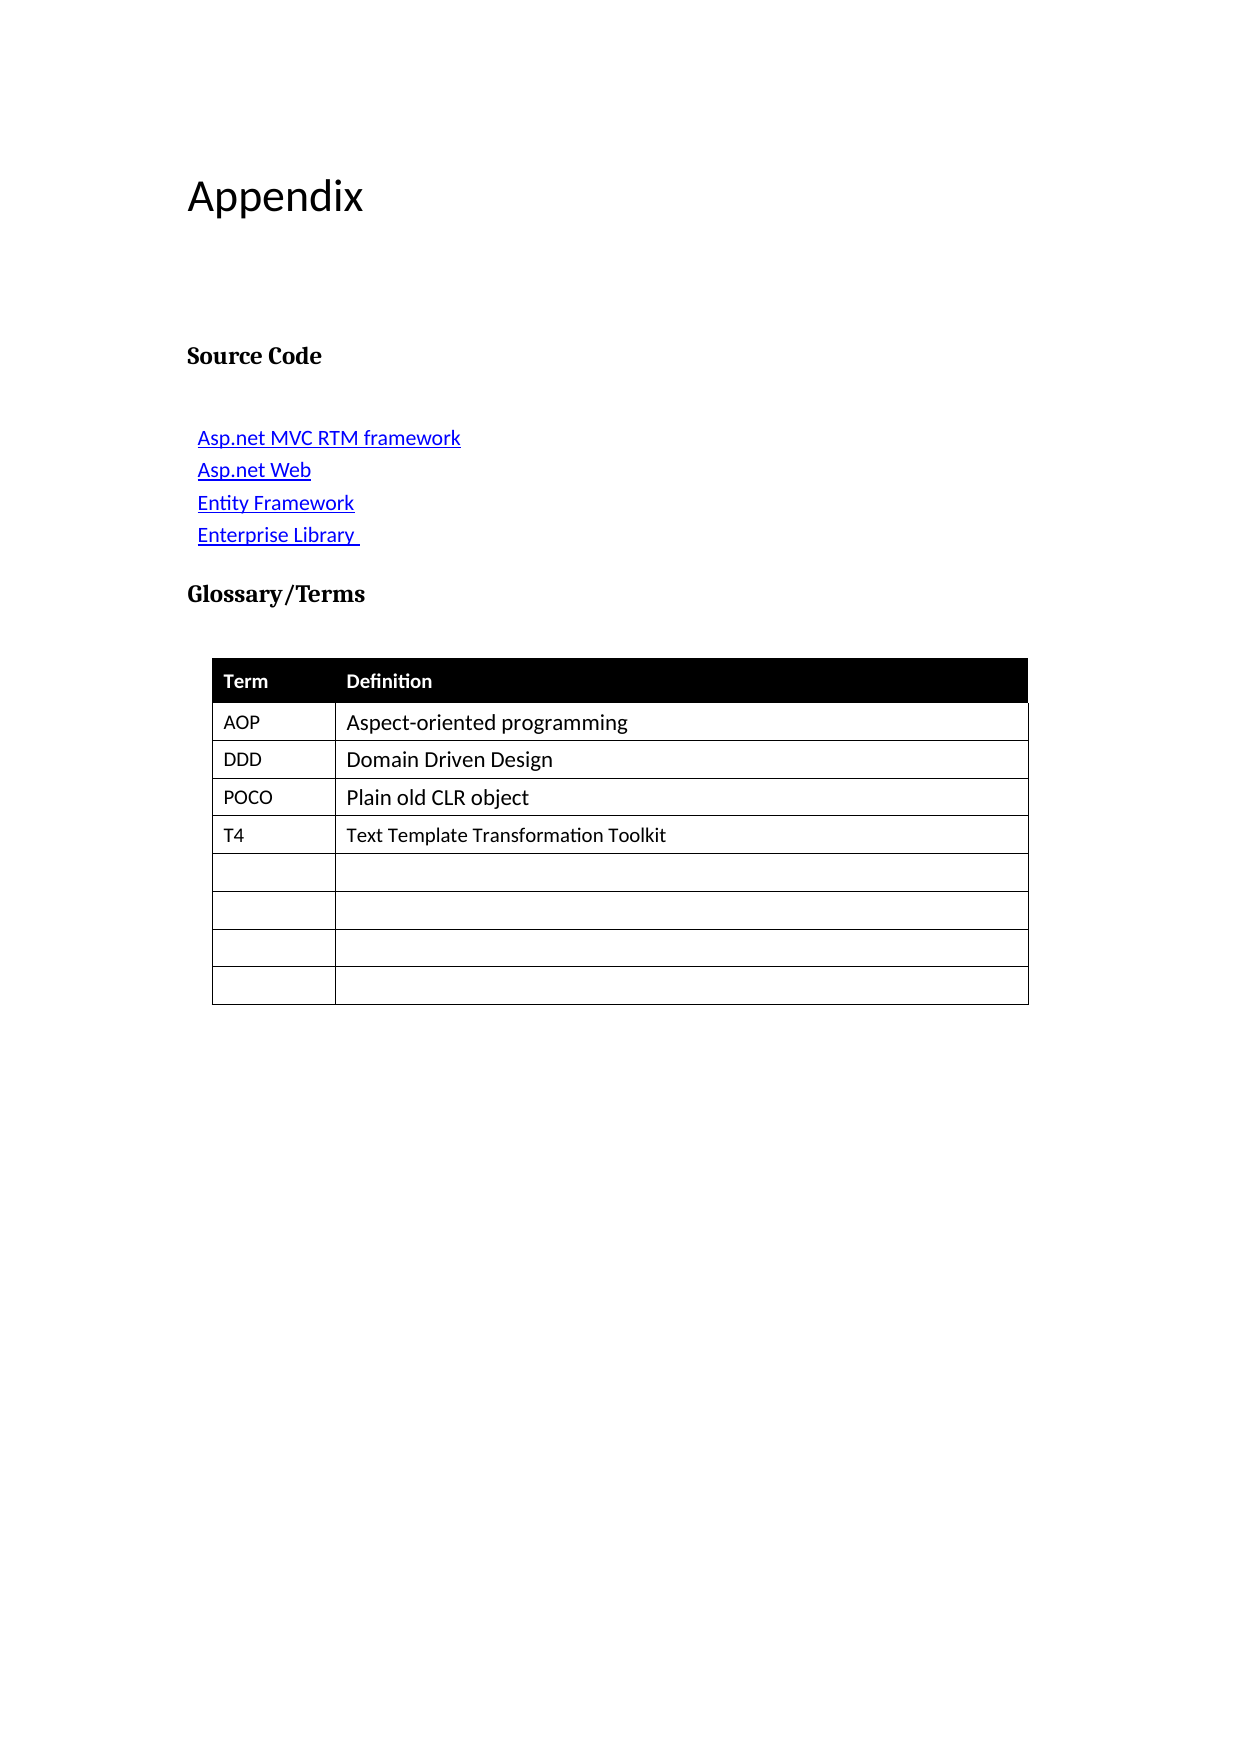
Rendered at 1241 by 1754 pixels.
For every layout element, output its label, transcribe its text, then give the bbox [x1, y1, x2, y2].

text Entity Framework [187, 486, 1053, 518]
table_cell Plain old CLR object [336, 779, 1028, 815]
table_cell Domain Driven Design [336, 741, 1028, 778]
table_cell [336, 930, 1028, 966]
table_cell [213, 967, 335, 1004]
table_cell [213, 930, 335, 966]
subtitle Source Code [187, 340, 1053, 373]
subtitle Appendix [187, 162, 1053, 227]
table_cell [336, 892, 1028, 928]
table_header Definition [335, 658, 1028, 703]
table_cell DDD [213, 741, 335, 778]
table_header Term [212, 658, 335, 703]
table_cell [336, 967, 1028, 1004]
table_cell Aspect-oriented programming [336, 703, 1028, 740]
table_cell [213, 892, 335, 928]
table_cell [336, 854, 1028, 891]
text Asp.net Web [187, 453, 1053, 486]
table_cell AOP [213, 703, 335, 740]
table_cell POCO [213, 779, 335, 815]
subtitle Glossary/Terms [187, 578, 1053, 610]
table_cell T4 [213, 816, 335, 853]
table_cell Text Template Transformation Toolkit [336, 816, 1028, 853]
text Enterprise Library [187, 518, 1053, 551]
table_cell [213, 854, 335, 891]
text Asp.net MVC RTM framework [187, 421, 1053, 453]
